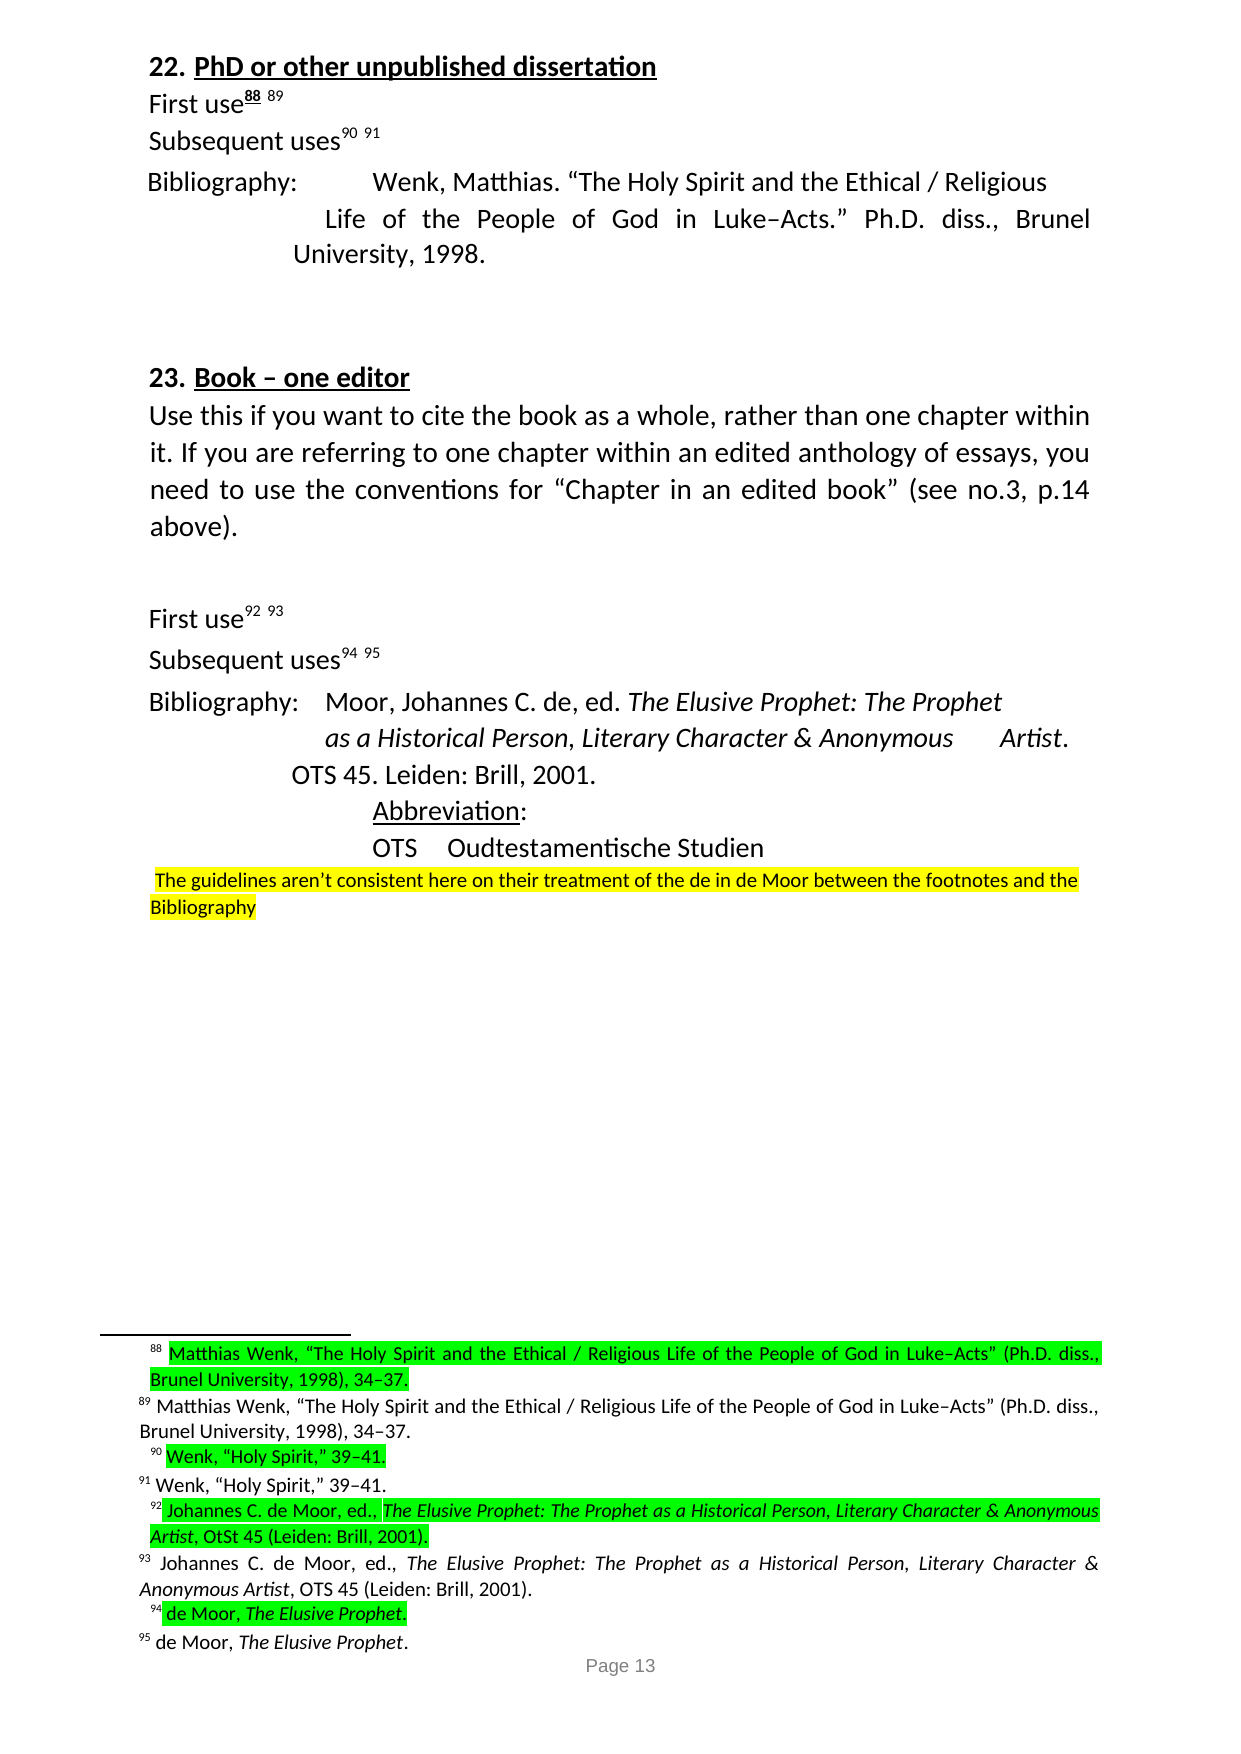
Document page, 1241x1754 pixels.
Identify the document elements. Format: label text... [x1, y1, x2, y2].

subtitle 23. Book – one editor [148, 359, 1102, 394]
text Subsequent uses [148, 123, 1092, 157]
text The guidelines aren’t consistent here on their treatment of the de in de Moor between the footnotes and the Bibliography [150, 867, 1102, 920]
text Abbreviation: [100, 793, 1102, 828]
text Bibliography: Wenk, Matthias. “The Holy Spirit and the Ethical / Religious [100, 164, 1102, 199]
text OTS Oudtestamentische Studien [100, 830, 1102, 865]
text Use this if you want to cite the book as a whole, rather than one chapter within it. If you are referring to one chapter within an edited anthology of essays, you need to use the conventions for “Chapter in an edited book” (see no.3, p.14 above). [148, 397, 1091, 544]
subtitle 22. PhD or other unpublished dissertation [148, 48, 717, 83]
subtitle First use [148, 86, 717, 120]
text Bibliography: Moor, Johannes C. de, ed. The Elusive Prophet: The Prophet as a Historical Person, Literary Character & Anonymous Artist. OTS 45. Leiden: Brill, 2001. [148, 684, 1078, 791]
text Life of the People of God in Luke–Acts.” Ph.D. diss., Brunel University, 1998. [292, 201, 1092, 271]
text First use [148, 601, 1092, 635]
text Subsequent uses [148, 642, 1092, 677]
